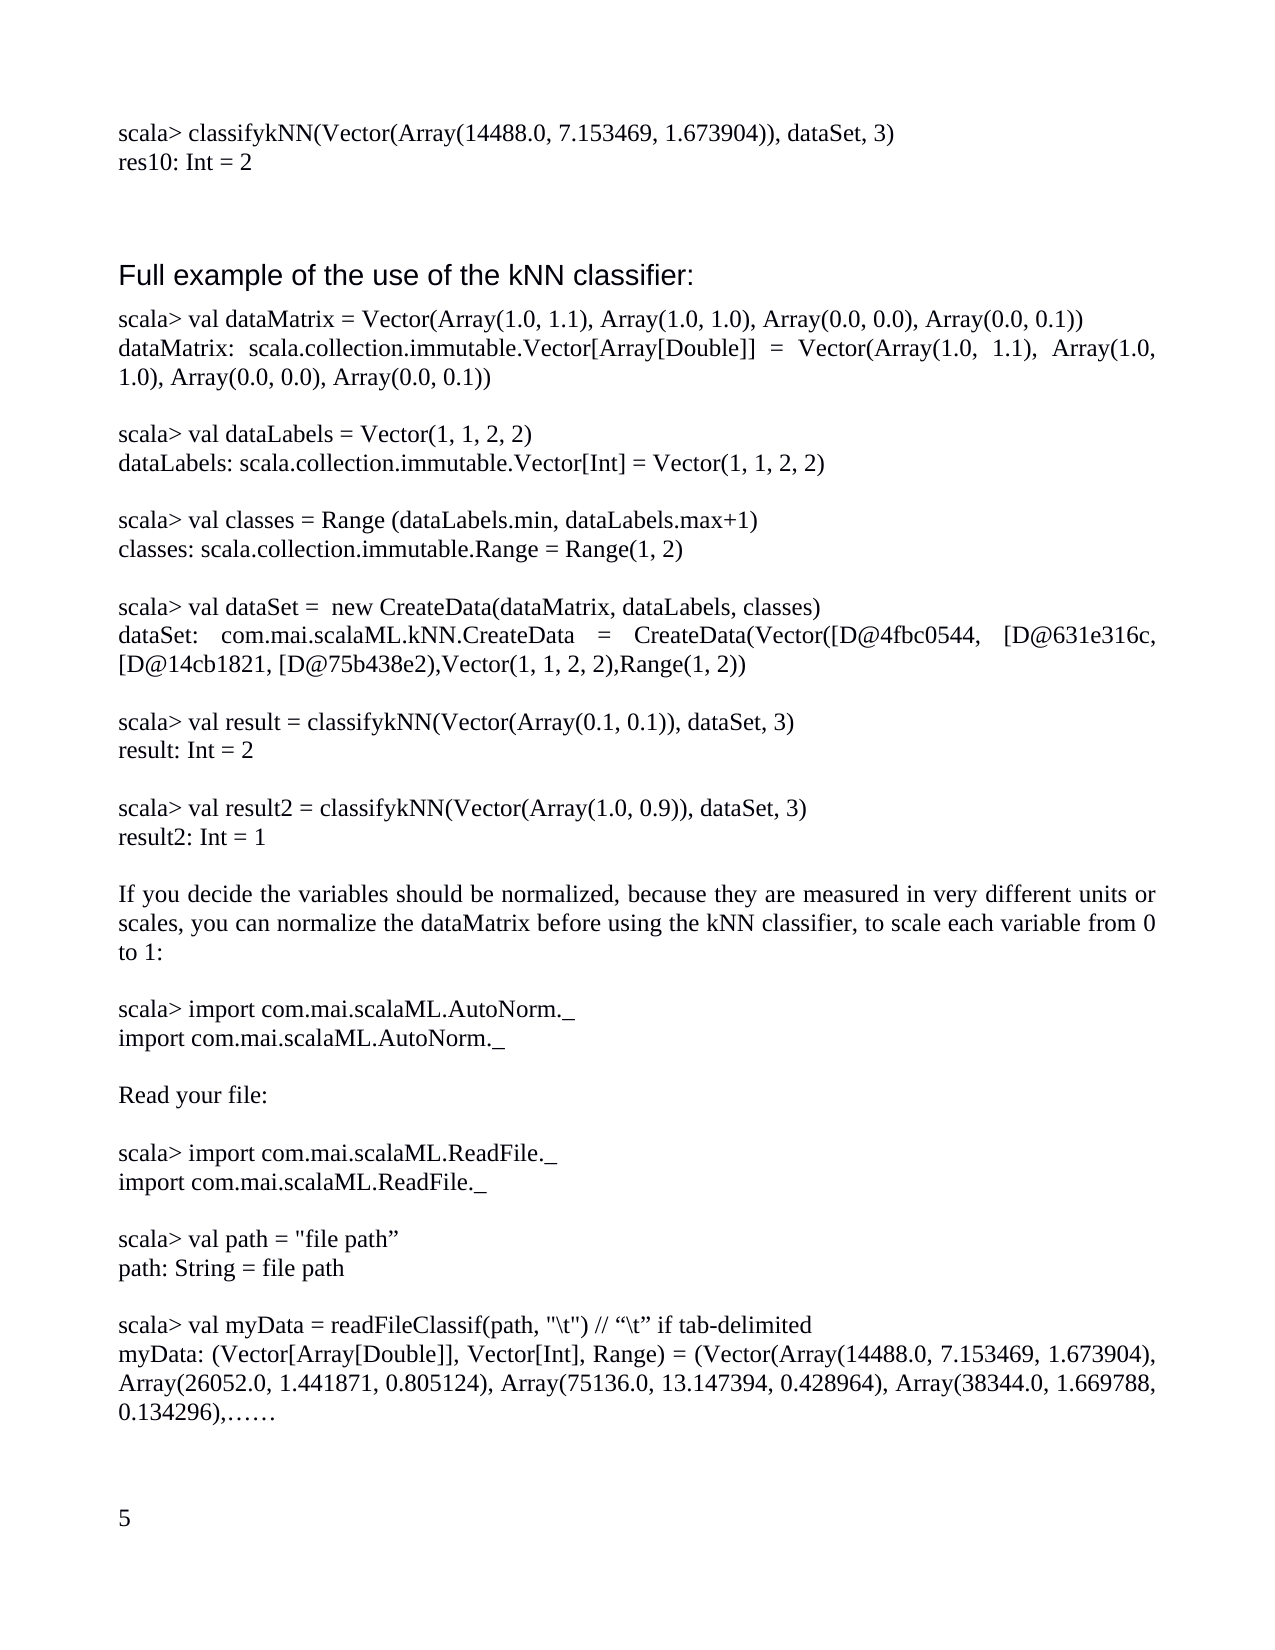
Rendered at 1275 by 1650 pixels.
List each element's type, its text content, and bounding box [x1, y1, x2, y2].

text scala> val result2 = classifykNN(Vector(Array(1.0, 0.9)), dataSet, 3) [118, 793, 1157, 822]
text scala> val dataLabels = Vector(1, 1, 2, 2) [118, 419, 1157, 448]
text scala> val dataSet = new CreateData(dataMatrix, dataLabels, classes) [118, 592, 1157, 620]
text scala> val classes = Range (dataLabels.min, dataLabels.max+1) [118, 505, 1157, 534]
text path: String = file path [118, 1253, 1157, 1282]
text res10: Int = 2 [118, 147, 1157, 176]
subtitle Full example of the use of the kNN classifier: [118, 258, 1157, 292]
text dataLabels: scala.collection.immutable.Vector[Int] = Vector(1, 1, 2, 2) [118, 448, 1157, 477]
text result: Int = 2 [118, 735, 1157, 764]
text dataMatrix: scala.collection.immutable.Vector[Array[Double]] = Vector(Array(1.0, 1.1), Array(1.0, 1.0), Array(0.0, 0.0), Array(0.0, 0.1)) [118, 333, 1157, 390]
text scala> classifykNN(Vector(Array(14488.0, 7.153469, 1.673904)), dataSet, 3) [118, 118, 1157, 147]
text scala> import com.mai.scalaML.ReadFile._ [118, 1138, 1157, 1167]
text scala> val dataMatrix = Vector(Array(1.0, 1.1), Array(1.0, 1.0), Array(0.0, 0.0), Array(0.0, 0.1)) [118, 304, 1157, 333]
text result2: Int = 1 [118, 822, 1157, 850]
text Read your file: [118, 1080, 1157, 1109]
text If you decide the variables should be normalized, because they are measured in very different units or scales, you can normalize the dataMatrix before using the kNN classifier, to scale each variable from 0 to 1: [118, 879, 1157, 965]
text import com.mai.scalaML.ReadFile._ [118, 1167, 1157, 1195]
text scala> val result = classifykNN(Vector(Array(0.1, 0.1)), dataSet, 3) [118, 707, 1157, 735]
text classes: scala.collection.immutable.Range = Range(1, 2) [118, 534, 1157, 563]
text scala> val path = "file path” [118, 1224, 1157, 1253]
text import com.mai.scalaML.AutoNorm._ [118, 1023, 1157, 1052]
text dataSet: com.mai.scalaML.kNN.CreateData = CreateData(Vector([D@4fbc0544, [D@631e316c, [D@14cb1821, [D@75b438e2),Vector(1, 1, 2, 2),Range(1, 2)) [118, 620, 1157, 678]
text scala> import com.mai.scalaML.AutoNorm._ [118, 994, 1157, 1023]
text scala> val myData = readFileClassif(path, "\t") // “\t” if tab-delimited [118, 1310, 1157, 1339]
